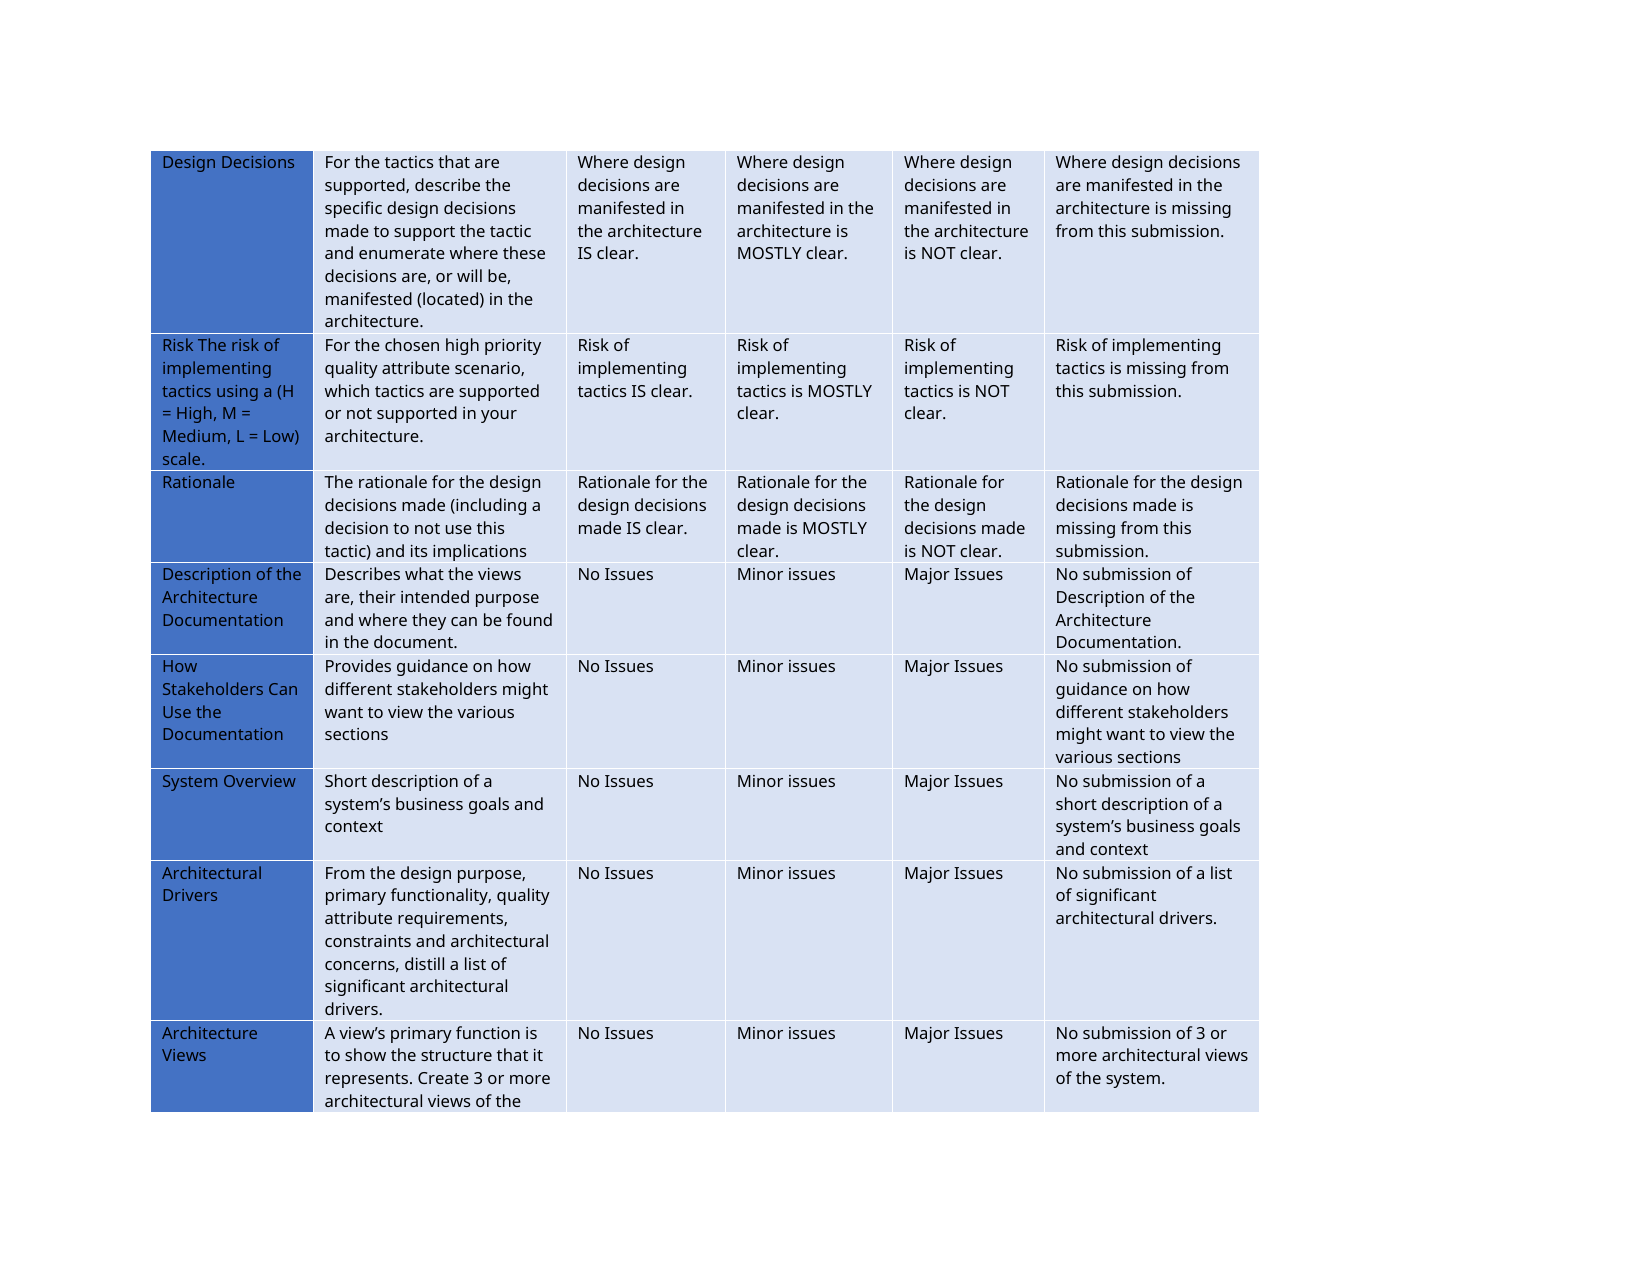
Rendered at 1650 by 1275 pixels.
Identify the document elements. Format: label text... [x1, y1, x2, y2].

table_cell Description of the Architecture Documentation [151, 563, 313, 654]
table_cell No Issues [567, 769, 725, 860]
table_cell Describes what the views are, their intended purpose and where they can be found in the document. [314, 563, 566, 654]
table_cell For the tactics that are supported, describe the specific design decisions made to support the tactic and enumerate where these decisions are, or will be, manifested (located) in the architecture. [314, 151, 566, 333]
table_cell Design Decisions [151, 151, 313, 333]
table_cell Rationale for the design decisions made is missing from this submission. [1045, 471, 1259, 562]
table_cell Major Issues [893, 563, 1044, 654]
table_cell Where design decisions are manifested in the architecture is missing from this submission. [1045, 151, 1259, 333]
table_cell Rationale [151, 471, 313, 562]
table_cell Rationale for the design decisions made is MOSTLY clear. [726, 471, 892, 562]
table_cell No Issues [567, 861, 725, 1020]
table_cell Major Issues [893, 861, 1044, 1020]
table_cell Where design decisions are manifested in the architecture IS clear. [567, 151, 725, 333]
table_cell Rationale for the design decisions made IS clear. [567, 471, 725, 562]
table_cell No Issues [567, 655, 725, 768]
table_cell Major Issues [893, 1021, 1044, 1112]
table_cell Minor issues [726, 655, 892, 768]
table_cell Provides guidance on how different stakeholders might want to view the various sections [314, 655, 566, 768]
table_cell Rationale for the design decisions made is NOT clear. [893, 471, 1044, 562]
table_cell For the chosen high priority quality attribute scenario, which tactics are supported or not supported in your architecture. [314, 334, 566, 470]
table_cell Minor issues [726, 1021, 892, 1112]
table_cell From the design purpose, primary functionality, quality attribute requirements, constraints and architectural concerns, distill a list of significant architectural drivers. [314, 861, 566, 1020]
table_cell Where design decisions are manifested in the architecture is MOSTLY clear. [726, 151, 892, 333]
table_cell No submission of guidance on how different stakeholders might want to view the various sections [1045, 655, 1259, 768]
table_cell No submission of a list of significant architectural drivers. [1045, 861, 1259, 1020]
table_cell No Issues [567, 1021, 725, 1112]
table_cell Minor issues [726, 861, 892, 1020]
table_cell Risk of implementing tactics is MOSTLY clear. [726, 334, 892, 470]
table_cell No submission of Description of the Architecture Documentation. [1045, 563, 1259, 654]
table_cell No submission of a short description of a system’s business goals and context [1045, 769, 1259, 860]
table_cell Risk of implementing tactics is NOT clear. [893, 334, 1044, 470]
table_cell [1045, 1021, 1259, 1112]
table_cell Risk of implementing tactics IS clear. [567, 334, 725, 470]
table_cell No Issues [567, 563, 725, 654]
table_cell Major Issues [893, 769, 1044, 860]
table_cell Risk of implementing tactics is missing from this submission. [1045, 334, 1259, 470]
table_cell Risk The risk of implementing tactics using a (H = High, M = Medium, L = Low) scale. [151, 334, 313, 470]
table_cell Short description of a system’s business goals and context [314, 769, 566, 860]
table_cell Architectural Drivers [151, 861, 313, 1020]
table_cell Minor issues [726, 769, 892, 860]
table_cell The rationale for the design decisions made (including a decision to not use this tactic) and its implications [314, 471, 566, 562]
table_cell Minor issues [726, 563, 892, 654]
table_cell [314, 1021, 566, 1112]
table_cell How Stakeholders Can Use the Documentation [151, 655, 313, 768]
table_cell System Overview [151, 769, 313, 860]
table_cell Architecture Views [151, 1021, 313, 1112]
table_cell Where design decisions are manifested in the architecture is NOT clear. [893, 151, 1044, 333]
table_cell Major Issues [893, 655, 1044, 768]
